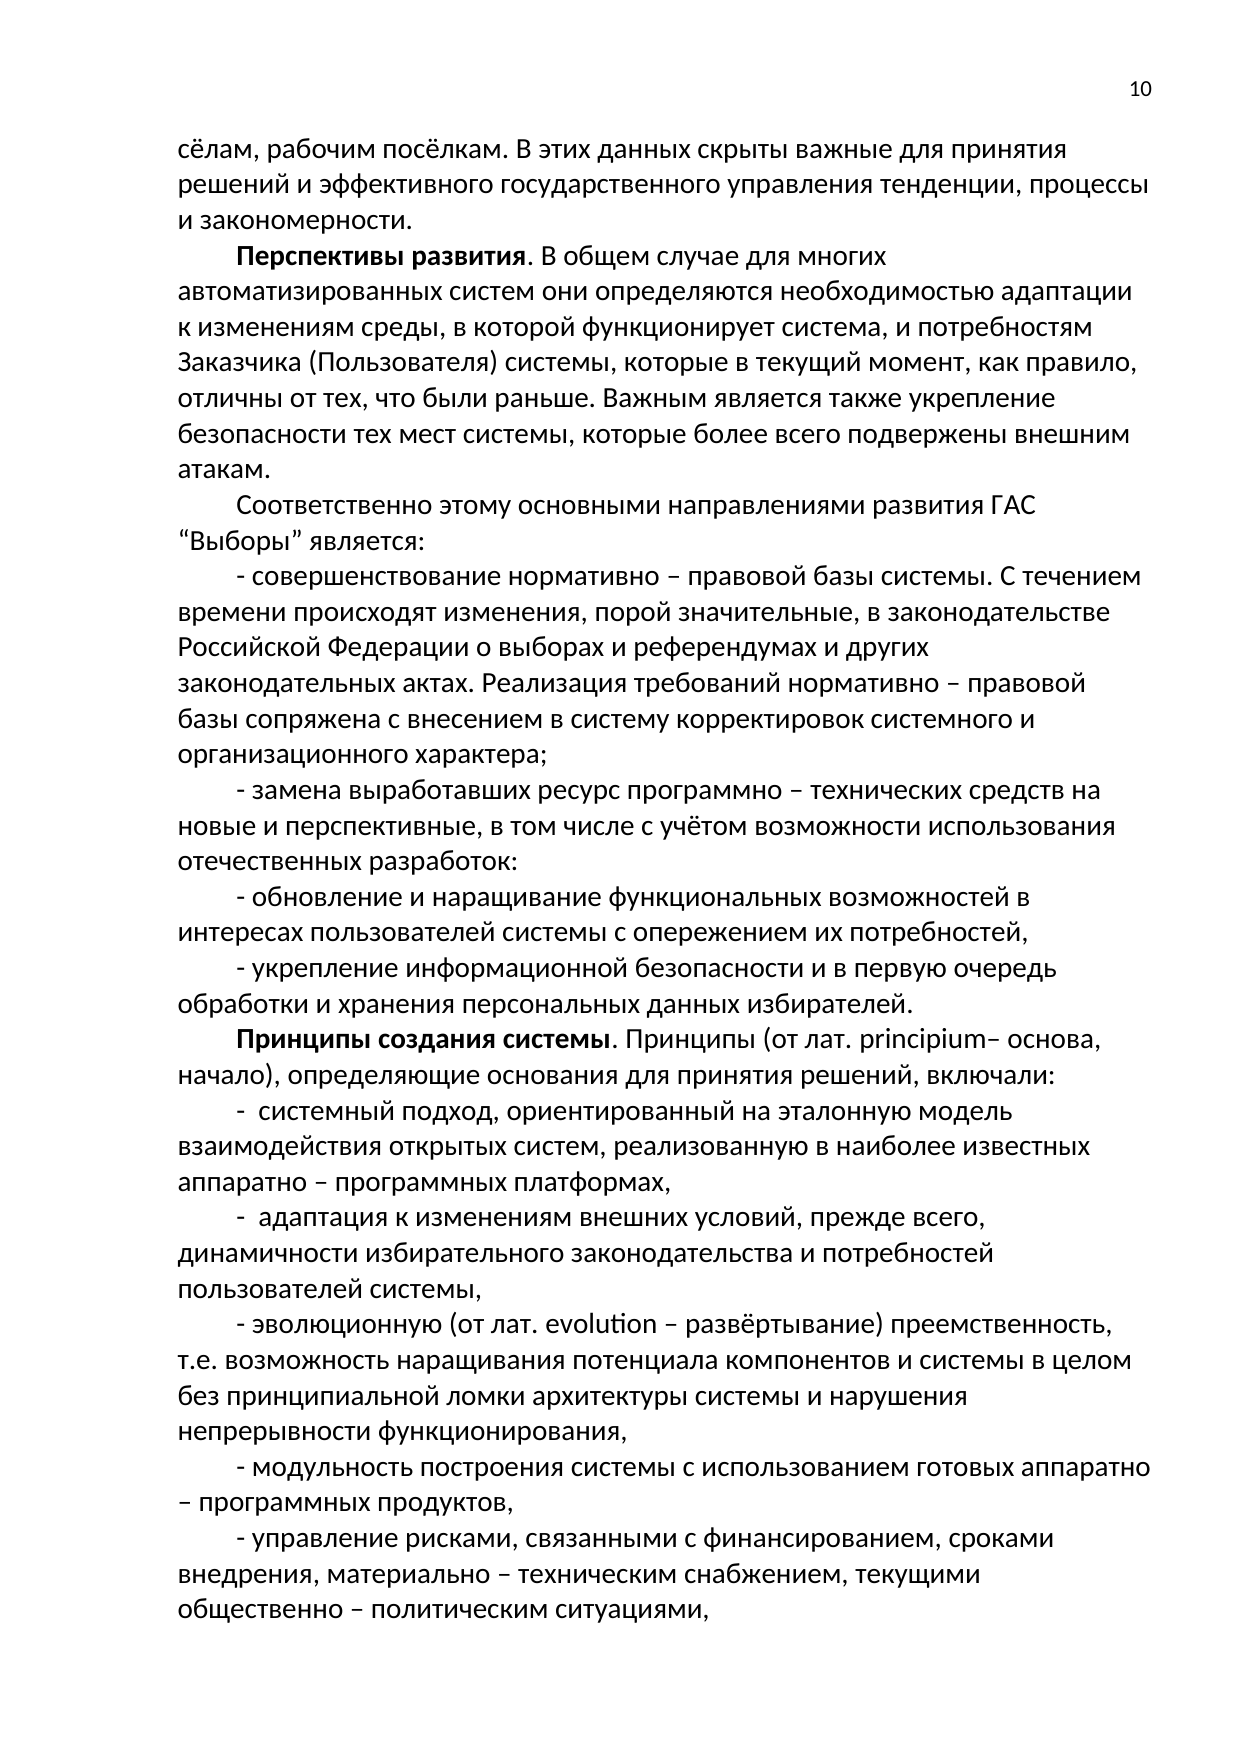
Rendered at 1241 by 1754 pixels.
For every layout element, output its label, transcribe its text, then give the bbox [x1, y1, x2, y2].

text - эволюционную (от лат. evolution – развёртывание) преемственность, т.е. возможность наращивания потенциала компонентов и системы в целом без принципиальной ломки архитектуры системы и нарушения непрерывности функционирования, [177, 1305, 1152, 1448]
text Соответственно этому основными направлениями развития ГАС “Выборы” является: [177, 486, 1152, 557]
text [177, 130, 1152, 237]
text - модульность построения системы с использованием готовых аппаратно – программных продуктов, [177, 1448, 1152, 1519]
text - укрепление информационной безопасности и в первую очередь обработки и хранения персональных данных избирателей. [177, 949, 1152, 1020]
text - управление рисками, связанными с финансированием, сроками внедрения, материально – техническим снабжением, текущими общественно – политическим ситуациями, [177, 1519, 1152, 1626]
text - замена выработавших ресурс программно – технических средств на новые и перспективные, в том числе с учётом возможности использования отечественных разработок: [177, 771, 1152, 878]
text - совершенствование нормативно – правовой базы системы. С течением времени происходят изменения, порой значительные, в законодательстве Российской Федерации о выборах и референдумах и других законодательных актах. Реализация требований нормативно – правовой базы сопряжена с внесением в систему корректировок системного и организационного характера; [177, 557, 1152, 771]
text Перспективы развития. В общем случае для многих автоматизированных систем они определяются необходимостью адаптации к изменениям среды, в которой функционирует система, и потребностям Заказчика (Пользователя) системы, которые в текущий момент, как правило, отличны от тех, что были раньше. Важным является также укрепление безопасности тех мест системы, которые более всего подвержены внешним атакам. [177, 237, 1152, 486]
text - системный подход, ориентированный на эталонную модель взаимодействия открытых систем, реализованную в наиболее известных аппаратно – программных платформах, [177, 1092, 1152, 1198]
text Принципы создания системы. Принципы (от лат. principium– основа, начало), определяющие основания для принятия решений, включали: [177, 1020, 1152, 1092]
text - адаптация к изменениям внешних условий, прежде всего, динамичности избирательного законодательства и потребностей пользователей системы, [177, 1198, 1152, 1305]
text - обновление и наращивание функциональных возможностей в интересах пользователей системы с опережением их потребностей, [177, 878, 1152, 949]
